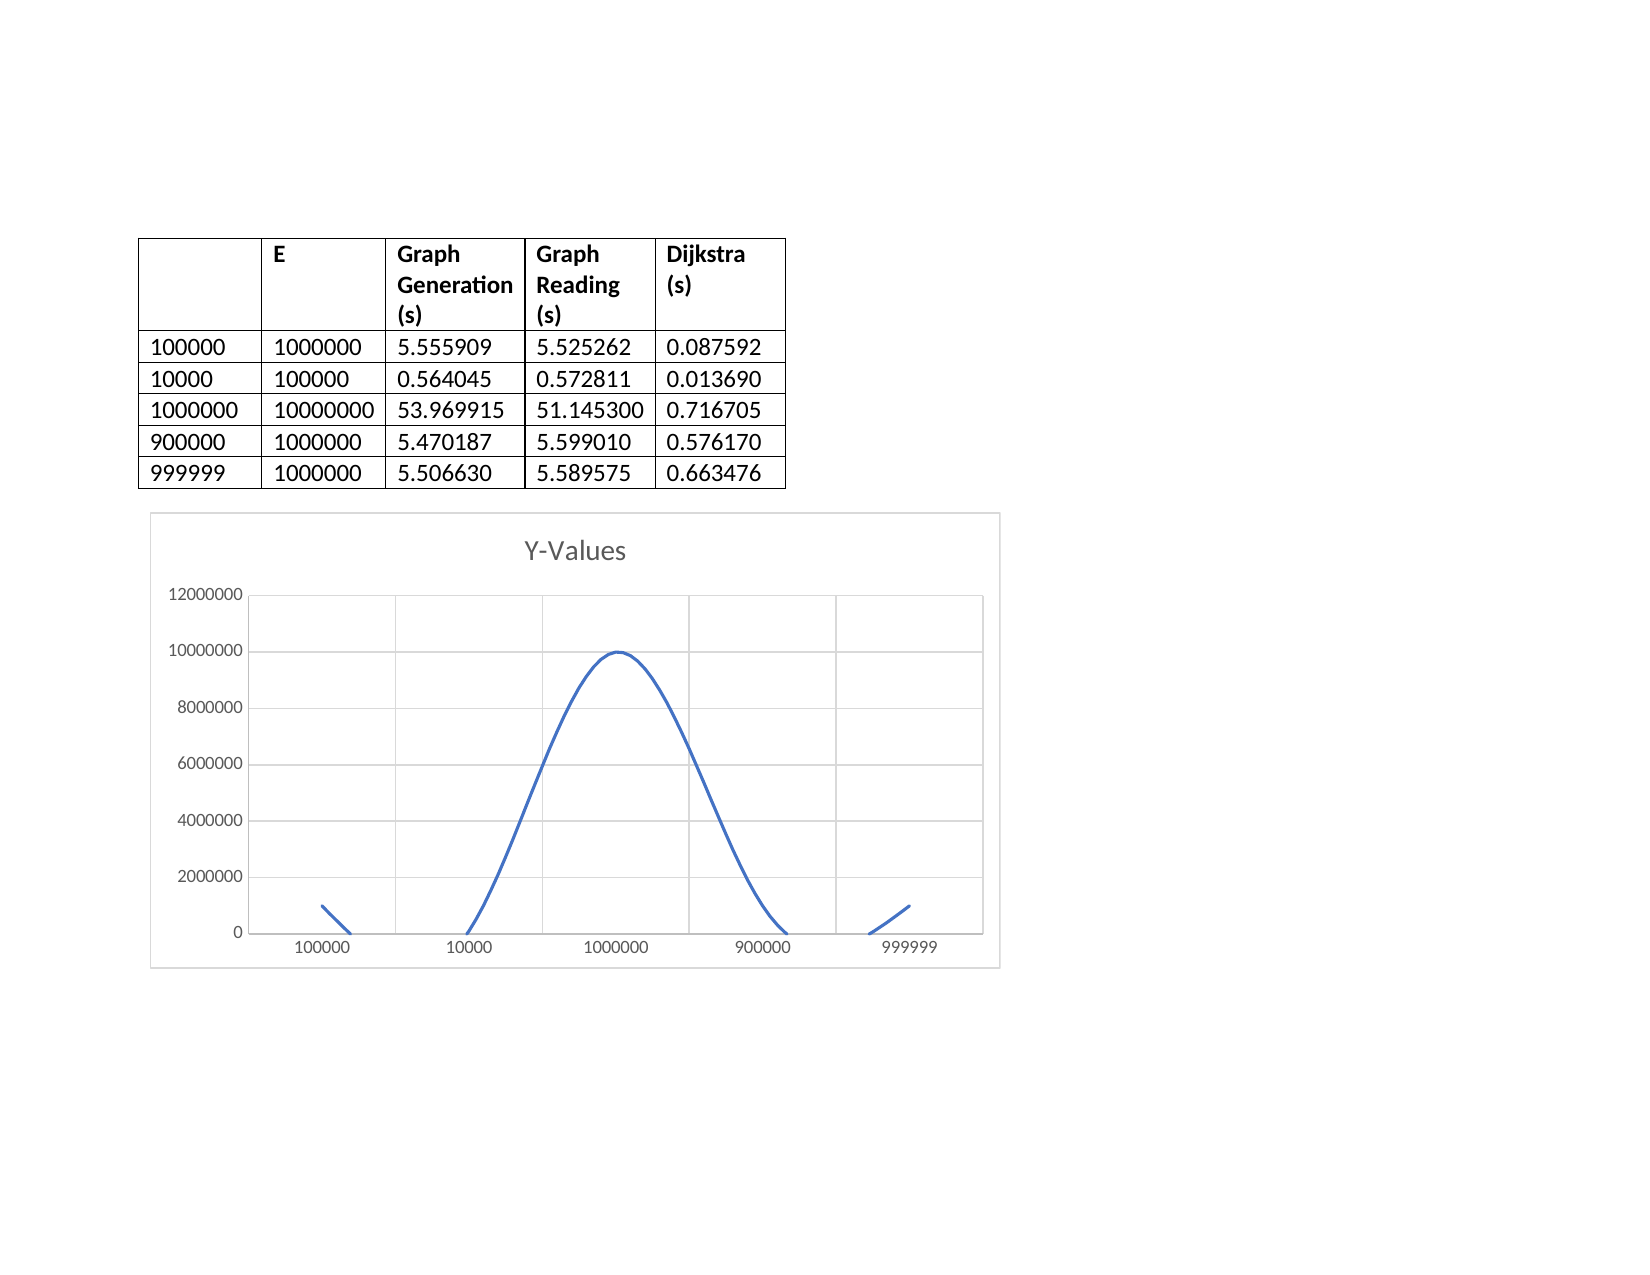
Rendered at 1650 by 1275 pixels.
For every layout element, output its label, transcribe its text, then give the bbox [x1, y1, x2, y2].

table_cell 0.663476 [656, 457, 785, 488]
table_cell 1000000 [262, 457, 385, 488]
table_cell 0.564045 [386, 363, 524, 393]
table_cell 0.576170 [656, 426, 785, 456]
table_cell 53.969915 [386, 394, 524, 425]
table_cell 5.555909 [386, 331, 524, 362]
table_header Dijkstra (s) [656, 239, 785, 330]
table_cell 0.087592 [656, 331, 785, 362]
table_cell 999999 [139, 457, 261, 488]
table_cell 10000 [139, 363, 261, 393]
table_header Graph Generation (s) [386, 239, 524, 330]
table_cell 5.599010 [526, 426, 655, 456]
table_header [139, 239, 261, 330]
table_cell 5.525262 [526, 331, 655, 362]
table_cell 10000000 [262, 394, 385, 425]
table_cell 0.716705 [656, 394, 785, 425]
table_cell 100000 [262, 363, 385, 393]
table_cell 100000 [139, 331, 261, 362]
table_cell 51.145300 [526, 394, 655, 425]
table_cell 1000000 [262, 426, 385, 456]
table_cell 0.013690 [656, 363, 785, 393]
table_cell 900000 [139, 426, 261, 456]
table_header E [262, 239, 385, 330]
table_cell 5.470187 [386, 426, 524, 456]
table_cell 5.506630 [386, 457, 524, 488]
table_header Graph Reading (s) [526, 239, 655, 330]
table_cell 0.572811 [526, 363, 655, 393]
table_cell 1000000 [262, 331, 385, 362]
table_cell 5.589575 [526, 457, 655, 488]
table_cell 1000000 [139, 394, 261, 425]
